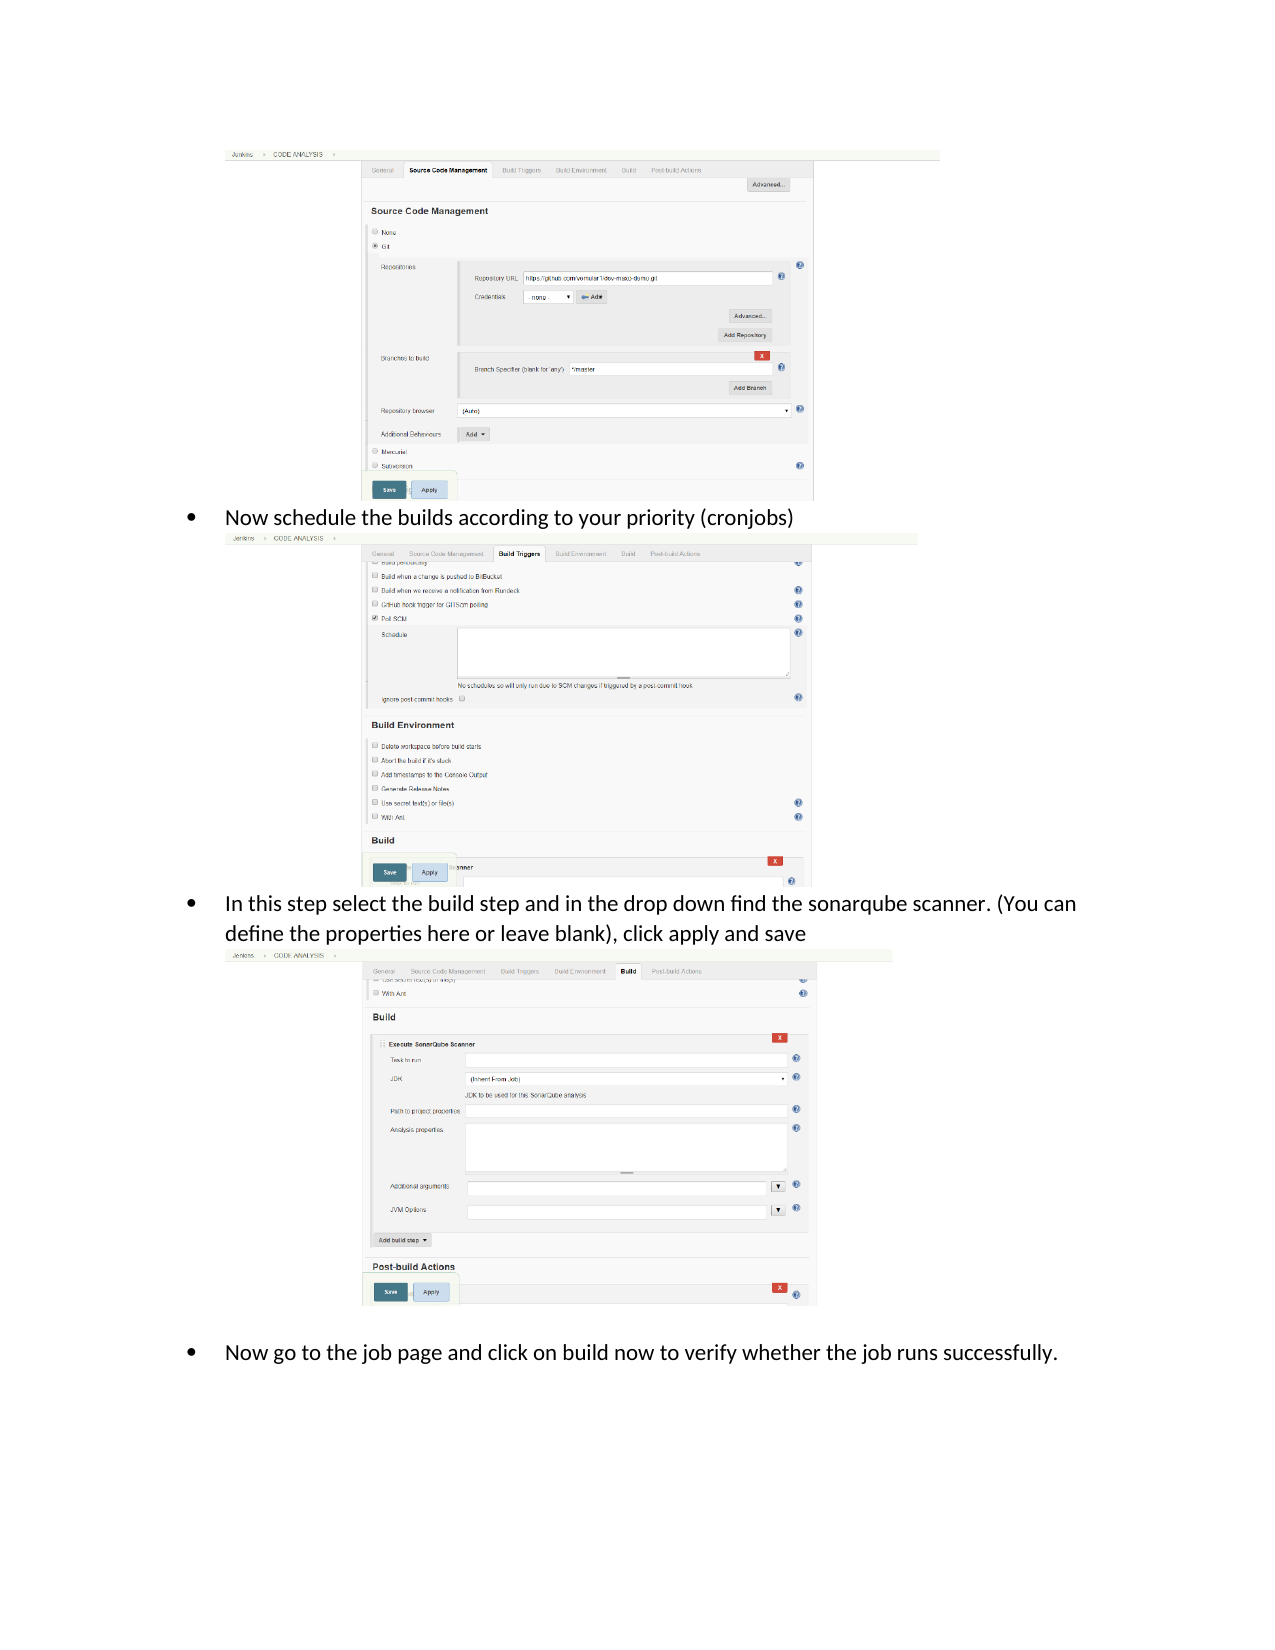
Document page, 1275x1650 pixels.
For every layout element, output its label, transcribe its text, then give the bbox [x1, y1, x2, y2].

list Now schedule the builds according to your priority (cronjobs) [187, 503, 1125, 531]
list In this step select the build step and in the drop down find the sonarqube scanner. (You can define the properties here or leave blank), click apply and save [187, 889, 1125, 947]
list Now go to the job page and click on build now to verify whether the job runs successfully. [187, 1338, 1125, 1366]
picture [225, 150, 940, 501]
picture [225, 949, 893, 1306]
picture [225, 533, 918, 887]
